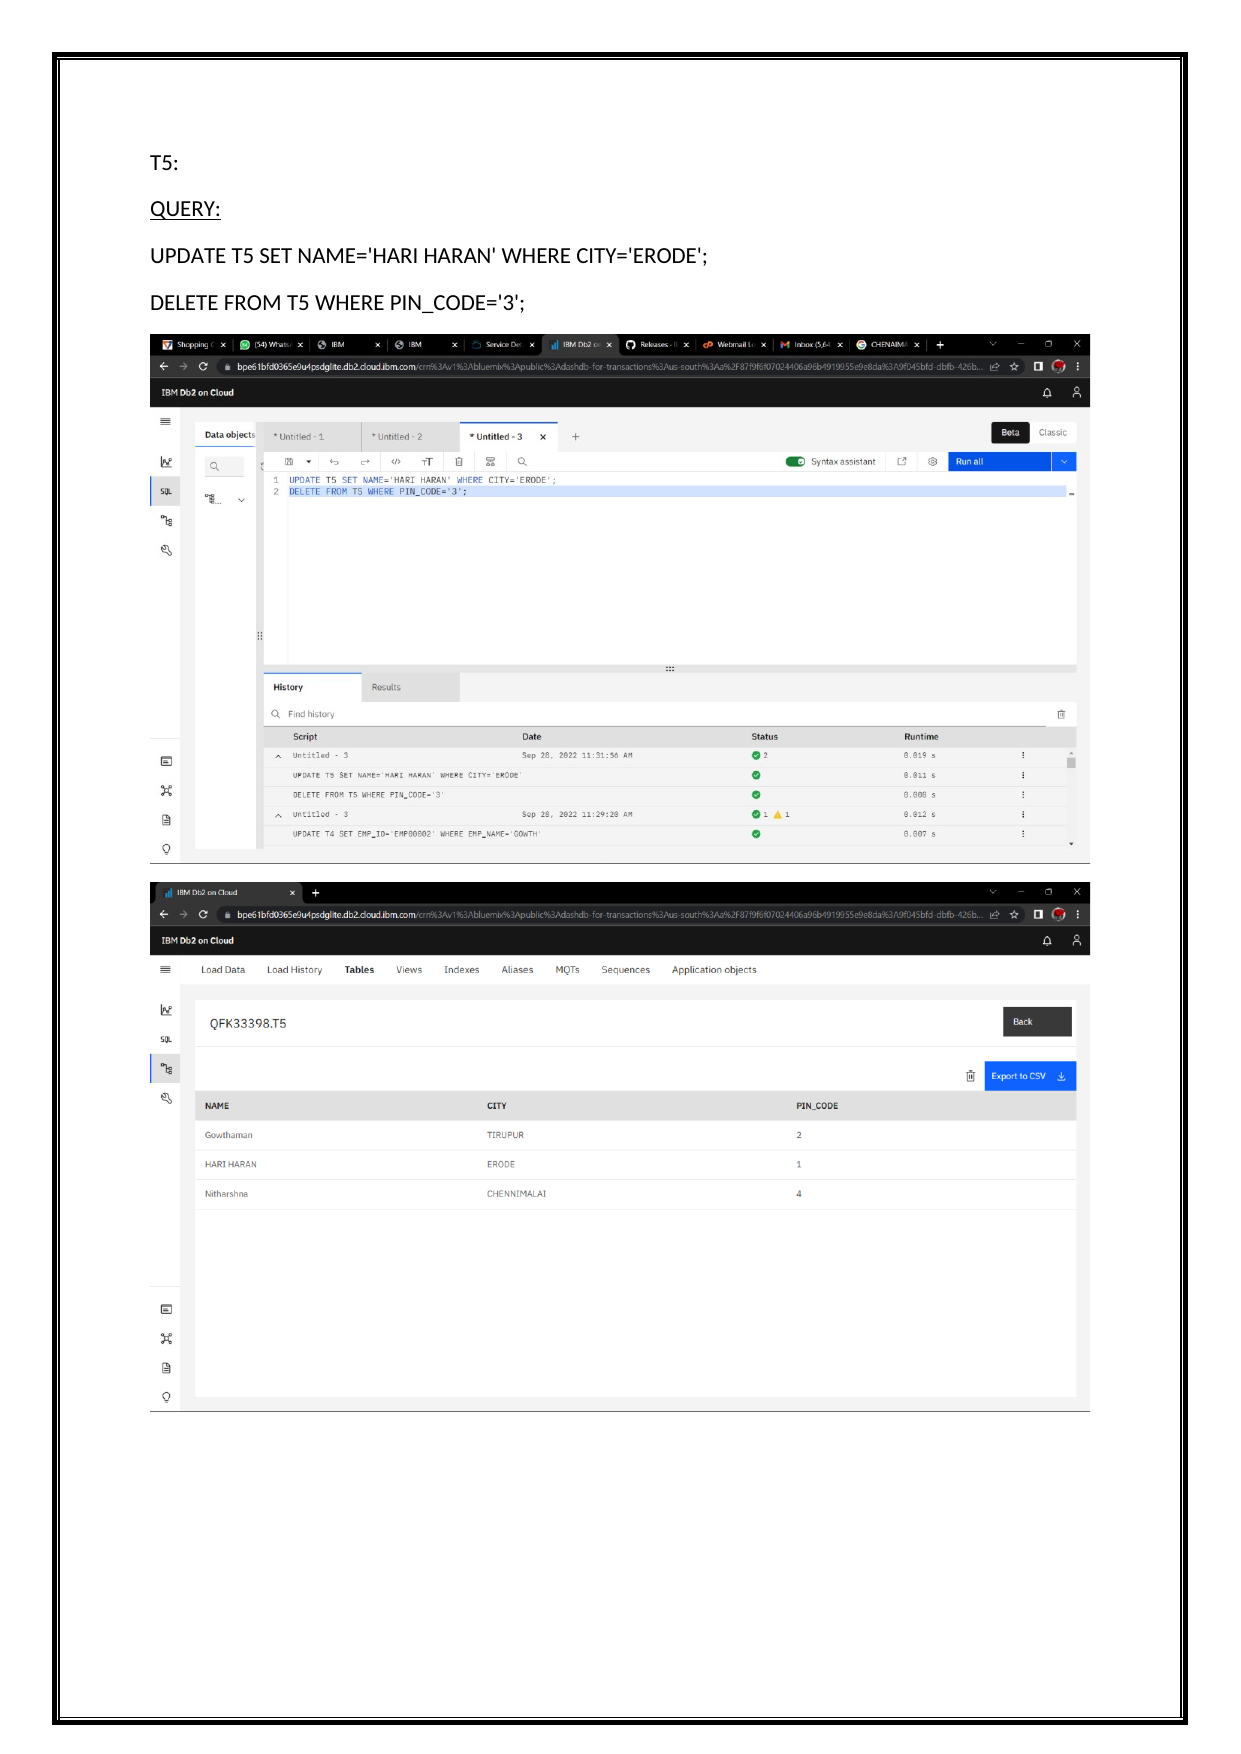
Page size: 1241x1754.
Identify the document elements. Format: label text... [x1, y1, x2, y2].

text UPDATE T5 SET NAME='HARI HARAN' WHERE CITY='ERODE'; DELETE FROM T5 WHERE PIN_CODE='3'; [150, 241, 710, 316]
picture [150, 882, 1091, 1412]
text T5: QUERY: [150, 148, 223, 222]
picture [150, 334, 1091, 864]
